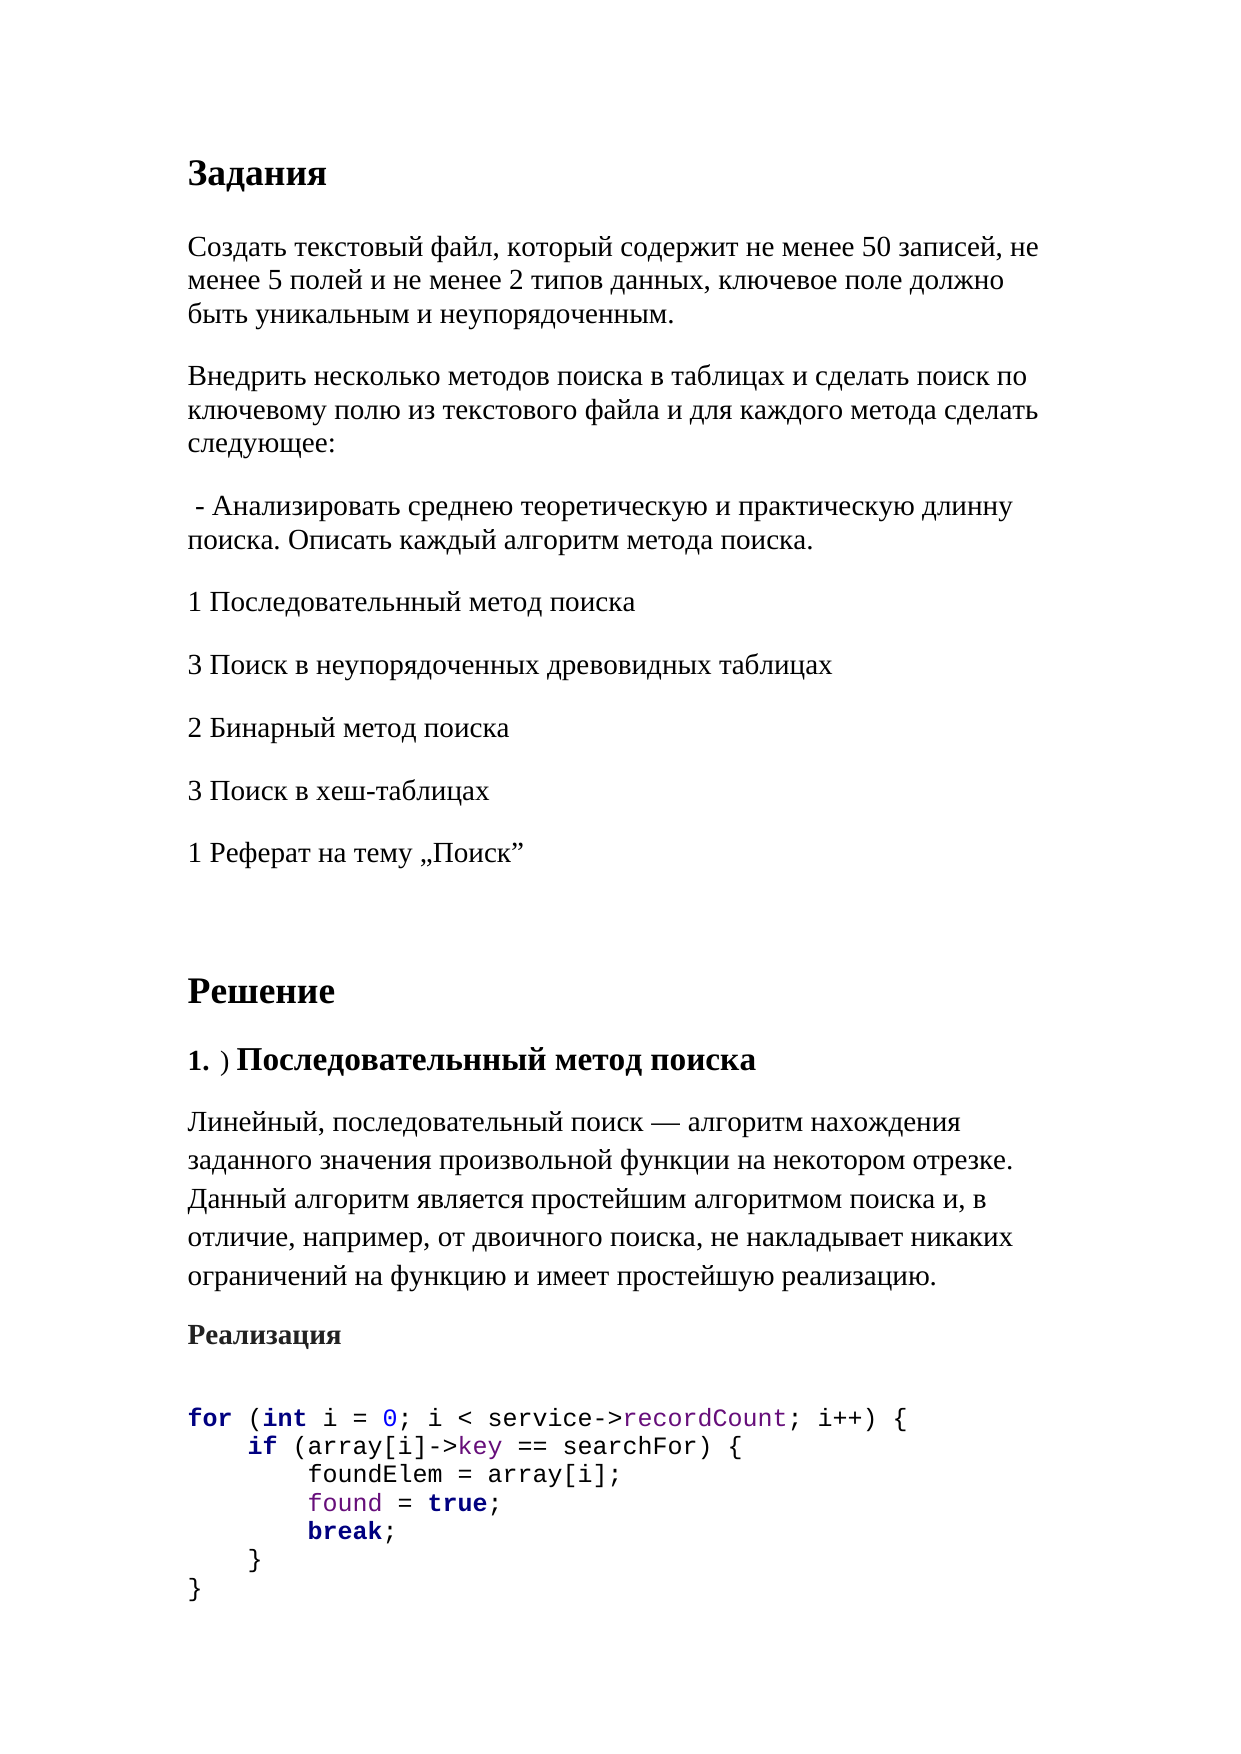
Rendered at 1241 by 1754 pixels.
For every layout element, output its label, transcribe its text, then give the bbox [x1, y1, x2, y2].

text Решение [187, 968, 1053, 1012]
text Создать текстовый файл, который содержит не менее 50 записей, не менее 5 полей и не менее 2 типов данных, ключевое поле должно быть уникальным и неупорядоченным. [187, 229, 1053, 329]
list Реализация [187, 1317, 1053, 1351]
text Внедрить несколько методов поиска в таблицах и сделать поиск по ключевому полю из текстового файла и для каждого метода сделать следующее: [187, 358, 1053, 459]
text 2 Бинарный метод поиска [187, 710, 1053, 743]
text Задания [187, 150, 1053, 193]
text 1 Последовательнный метод поиска [187, 584, 1053, 618]
list Линейный, последовательный поиск — алгоритм нахождения заданного значения произвольной функции на некотором отрезке. Данный алгоритм является простейшим алгоритмом поиска и, в отличие, например, от двоичного поиска, не накладывает никаких ограничений на функцию и имеет простейшую реализацию. [187, 1104, 1053, 1292]
text for (int i = 0; i < service->recordCount; i++) { if (array[i]->key == searchFor) { foundElem = array[i]; found = true; break; } } [187, 1377, 1053, 1603]
text - Анализировать среднею теоретическую и практическую длинну поиска. Описать каждый алгоритм метода поиска. [187, 488, 1053, 555]
text 1 Реферат на тему „Поиск” [187, 835, 1053, 869]
text 3 Поиск в хеш-таблицах [187, 773, 1053, 806]
list ) Последовательнный метод поиска [187, 1039, 1053, 1077]
text 3 Поиск в неупорядоченных древовидных таблицах [187, 647, 1053, 681]
